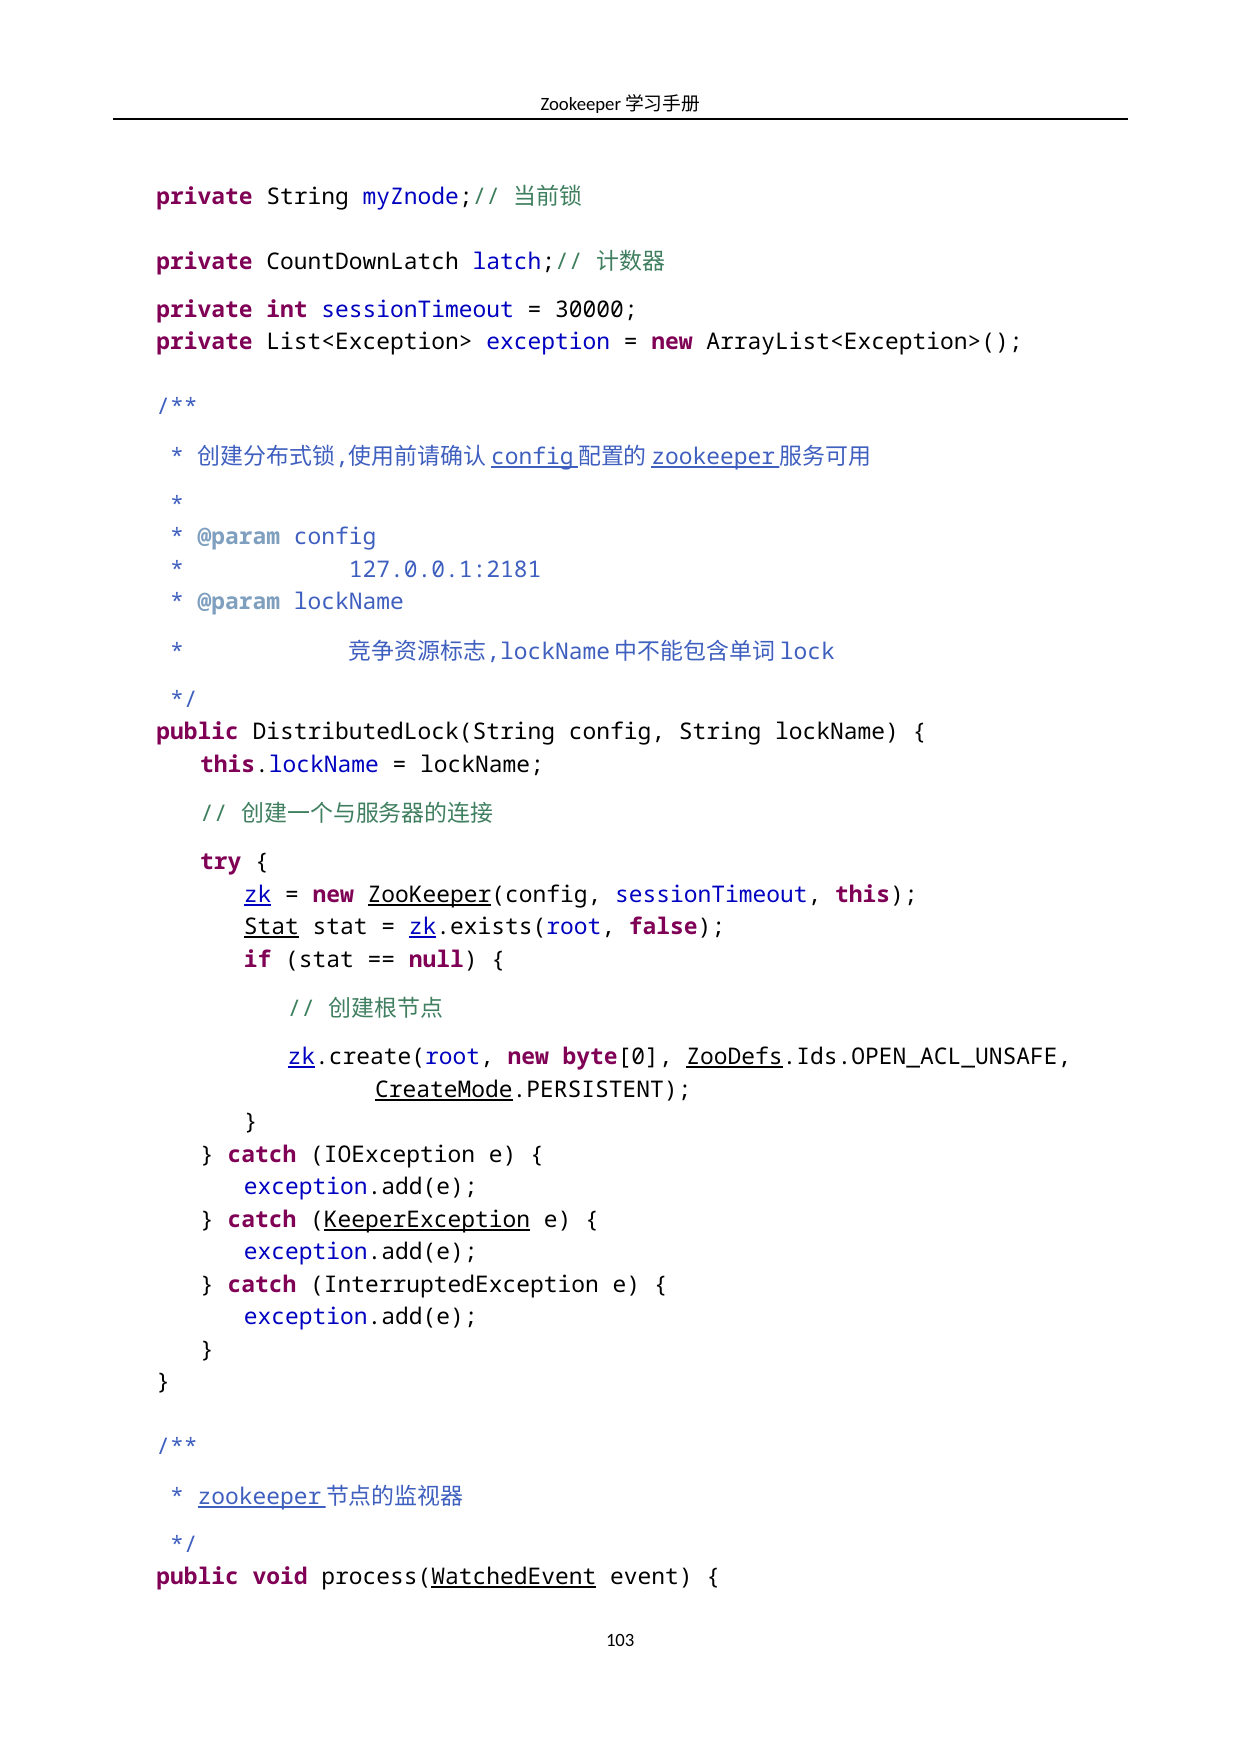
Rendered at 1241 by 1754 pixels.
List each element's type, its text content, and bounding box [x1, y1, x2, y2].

text exception.add(e); [112, 1299, 1128, 1332]
text zk.create(root, new byte[0], ZooDefs.Ids.OPEN_ACL_UNSAFE, [112, 1039, 1128, 1072]
text private int sessionTimeout = 30000; [112, 292, 1128, 324]
text */ [112, 682, 1128, 714]
text } catch (InterruptedException e) { [112, 1267, 1128, 1299]
text * 竞争资源标志,lockName中不能包含单词lock [112, 617, 1128, 682]
text * [112, 487, 1128, 519]
text // 创建一个与服务器的连接 [112, 779, 1128, 844]
text } catch (KeeperException e) { [112, 1202, 1128, 1234]
text /** [112, 1429, 1128, 1462]
text public DistributedLock(String config, String lockName) { [112, 714, 1128, 747]
text try { [112, 844, 1128, 877]
text * @param config [112, 519, 1128, 552]
text // 创建根节点 [112, 974, 1128, 1039]
text private List<Exception> exception = new ArrayList<Exception>(); [112, 324, 1128, 357]
text * zookeeper节点的监视器 [112, 1462, 1128, 1527]
text CreateMode.PERSISTENT); [112, 1072, 1128, 1104]
text } [112, 1364, 1128, 1397]
text private String myZnode;// 当前锁 [112, 162, 1128, 227]
text * 127.0.0.1:2181 [112, 552, 1128, 584]
text } [112, 1332, 1128, 1364]
text zk = new ZooKeeper(config, sessionTimeout, this); [112, 877, 1128, 909]
text * @param lockName [112, 584, 1128, 617]
text } catch (IOException e) { [112, 1137, 1128, 1169]
text exception.add(e); [112, 1169, 1128, 1202]
text * 创建分布式锁,使用前请确认config配置的zookeeper服务可用 [112, 422, 1128, 487]
text private CountDownLatch latch;// 计数器 [112, 227, 1128, 292]
text /** [112, 389, 1128, 422]
text */ [112, 1527, 1128, 1559]
text this.lockName = lockName; [112, 747, 1128, 779]
text Stat stat = zk.exists(root, false); [112, 909, 1128, 942]
text public void process(WatchedEvent event) { [112, 1559, 1128, 1592]
text if (stat == null) { [112, 942, 1128, 974]
text } [112, 1104, 1128, 1137]
text exception.add(e); [112, 1234, 1128, 1267]
